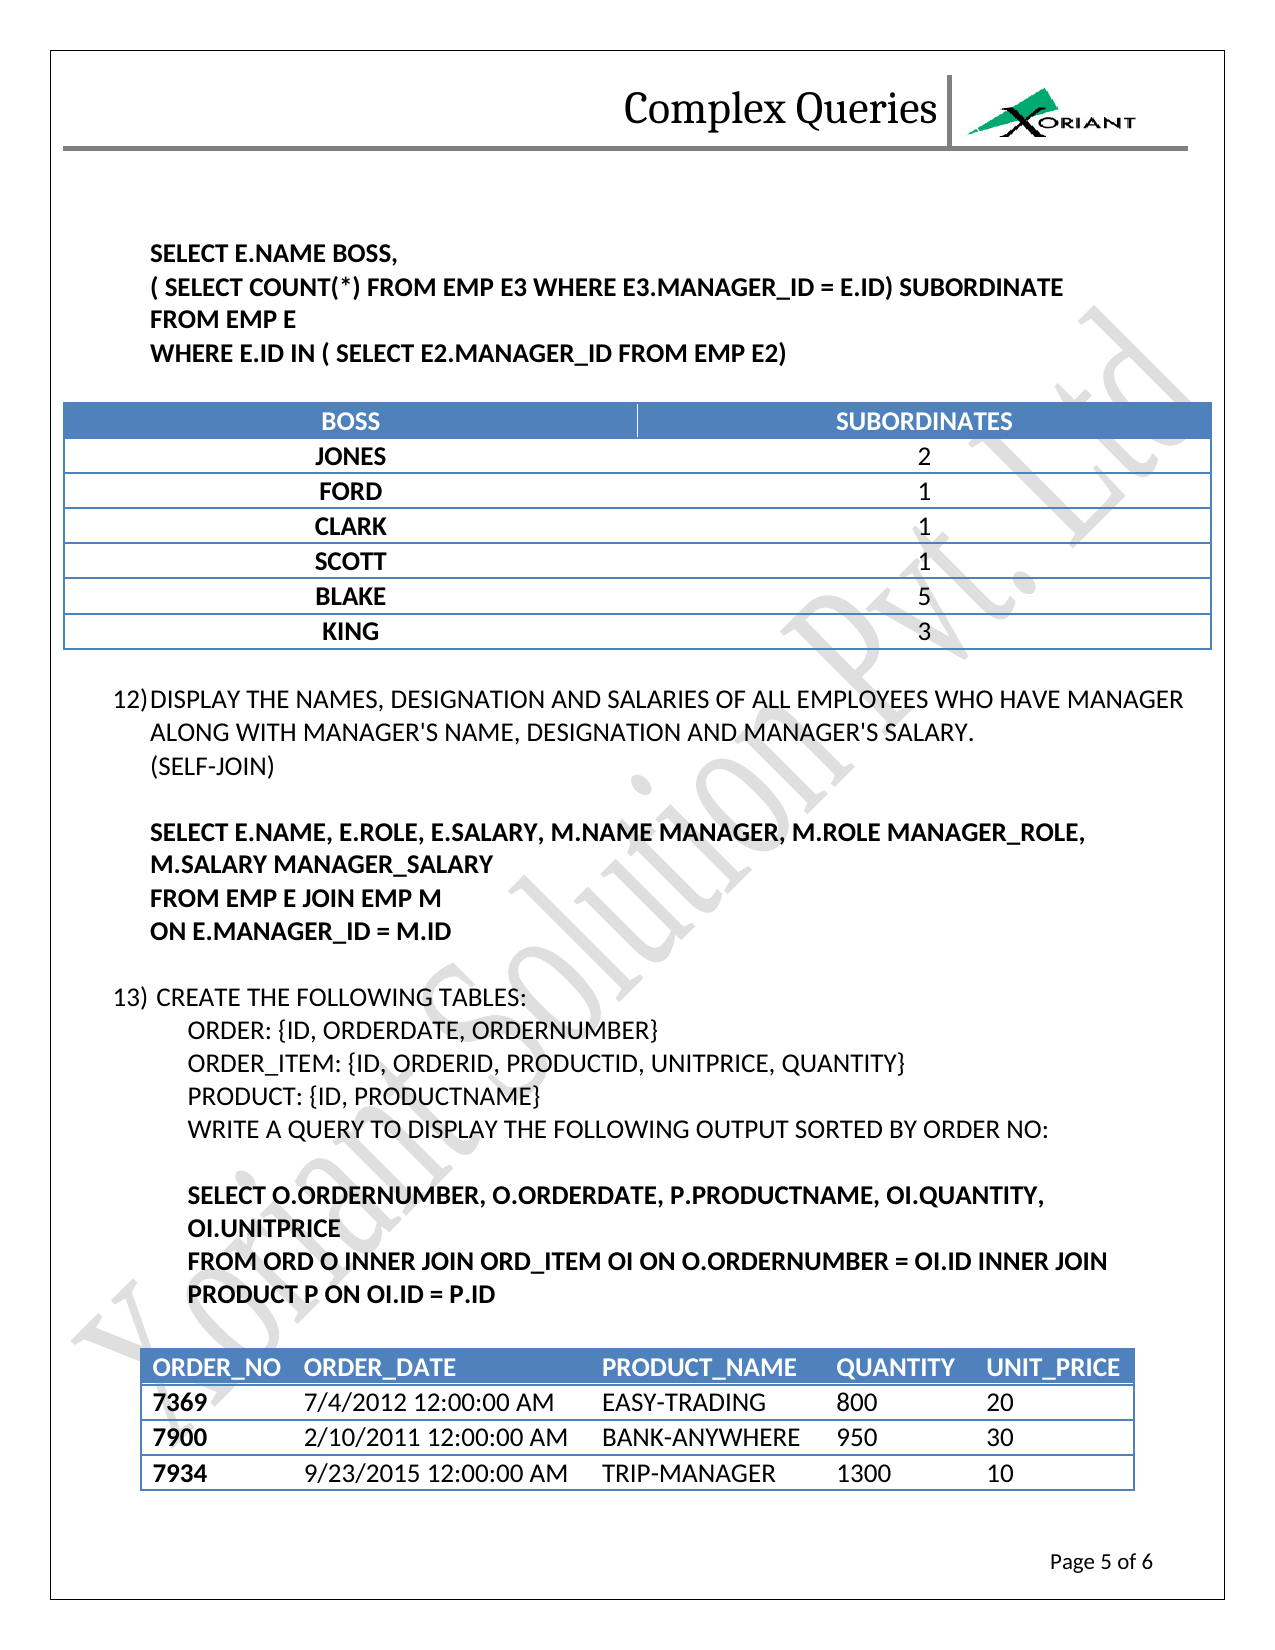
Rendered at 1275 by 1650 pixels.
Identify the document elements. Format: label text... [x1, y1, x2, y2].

table_cell 2/10/2011 12:00:00 AM [292, 1421, 591, 1454]
table_cell FORD [65, 474, 637, 507]
table_cell 10 [975, 1456, 1133, 1489]
table_cell 1300 [825, 1456, 975, 1489]
list Create the following tables: [112, 980, 1200, 1013]
table_cell 7369 [142, 1386, 292, 1418]
list ORDER: {Id, OrderDate, OrderNumber} [187, 1013, 1200, 1046]
table_header QUANTITY [825, 1350, 975, 1383]
table_cell 1 [638, 544, 1210, 577]
table_cell 7934 [142, 1456, 292, 1489]
table_cell 1 [638, 474, 1210, 507]
table_cell 2 [638, 439, 1210, 472]
table_cell 30 [975, 1421, 1133, 1454]
text FROM EMP E JOIN EMP M [150, 881, 1200, 914]
table_header BOSS [65, 404, 637, 437]
text SELECT E.NAME BOSS, [150, 237, 1200, 270]
table_cell EASY-TRADING [591, 1386, 825, 1418]
text ( SELECT COUNT(*) FROM EMP E3 WHERE E3.MANAGER_ID = E.ID) SUBORDINATE [150, 270, 1200, 303]
text ON E.MANAGER_ID = M.ID [150, 914, 1200, 947]
table_cell 950 [825, 1421, 975, 1454]
text (SELF-JOIN) [75, 749, 1200, 782]
table_cell KING [65, 615, 637, 647]
table_cell SCOTT [65, 544, 637, 577]
text SELECT E.NAME, E.ROLE, E.SALARY, M.NAME MANAGER, M.ROLE MANAGER_ROLE, M.SALARY MANAGER_SALARY [150, 815, 1200, 881]
list Write a query to display the following output sorted by order no: [187, 1112, 1200, 1145]
list PRODUCT: {Id, ProductName} [187, 1079, 1200, 1112]
table_cell 20 [975, 1386, 1133, 1418]
table_cell 800 [825, 1386, 975, 1418]
table_cell 9/23/2015 12:00:00 AM [292, 1456, 591, 1489]
table_header SUBORDINATES [638, 404, 1210, 437]
table_cell 5 [638, 579, 1210, 612]
table_cell 3 [638, 615, 1210, 647]
table_header ORDER_DATE [292, 1350, 591, 1383]
picture [961, 82, 1154, 139]
table_cell 7/4/2012 12:00:00 AM [292, 1386, 591, 1418]
table_header ORDER_NO [142, 1350, 292, 1383]
list FROM ORD O INNER JOIN ORD_ITEM OI ON O.ORDERNUMBER = OI.ID INNER JOIN PRODUCT P ON OI.ID = P.ID [187, 1244, 1200, 1310]
table_cell 1 [638, 509, 1210, 542]
table_header UNIT_PRICE [975, 1350, 1133, 1383]
table_cell TRIP-MANAGER [591, 1456, 825, 1489]
table_cell BLAKE [65, 579, 637, 612]
text FROM EMP E [150, 303, 1200, 336]
table_cell JONES [65, 439, 637, 472]
table_cell CLARK [65, 509, 637, 542]
table_cell 7900 [142, 1421, 292, 1454]
list SELECT O.ORDERNUMBER, O.ORDERDATE, P.PRODUCTNAME, OI.QUANTITY, OI.UNITPRICE [187, 1178, 1200, 1244]
text WHERE E.ID IN ( SELECT E2.MANAGER_ID FROM EMP E2) [150, 336, 1200, 369]
list ORDER_ITEM: {Id, OrderId, ProductId, UnitPrice, Quantity} [187, 1046, 1200, 1079]
table_cell BANK-ANYWHERE [591, 1421, 825, 1454]
list DISPLAY THE NAMES, DESIGNATION AND SALARIES OF ALL EMPLOYEES WHO HAVE MANAGER ALONG WITH MANAGER'S NAME, DESIGNATION AND MANAGER'S SALARY. [112, 683, 1200, 749]
table_header PRODUCT_NAME [591, 1350, 825, 1383]
